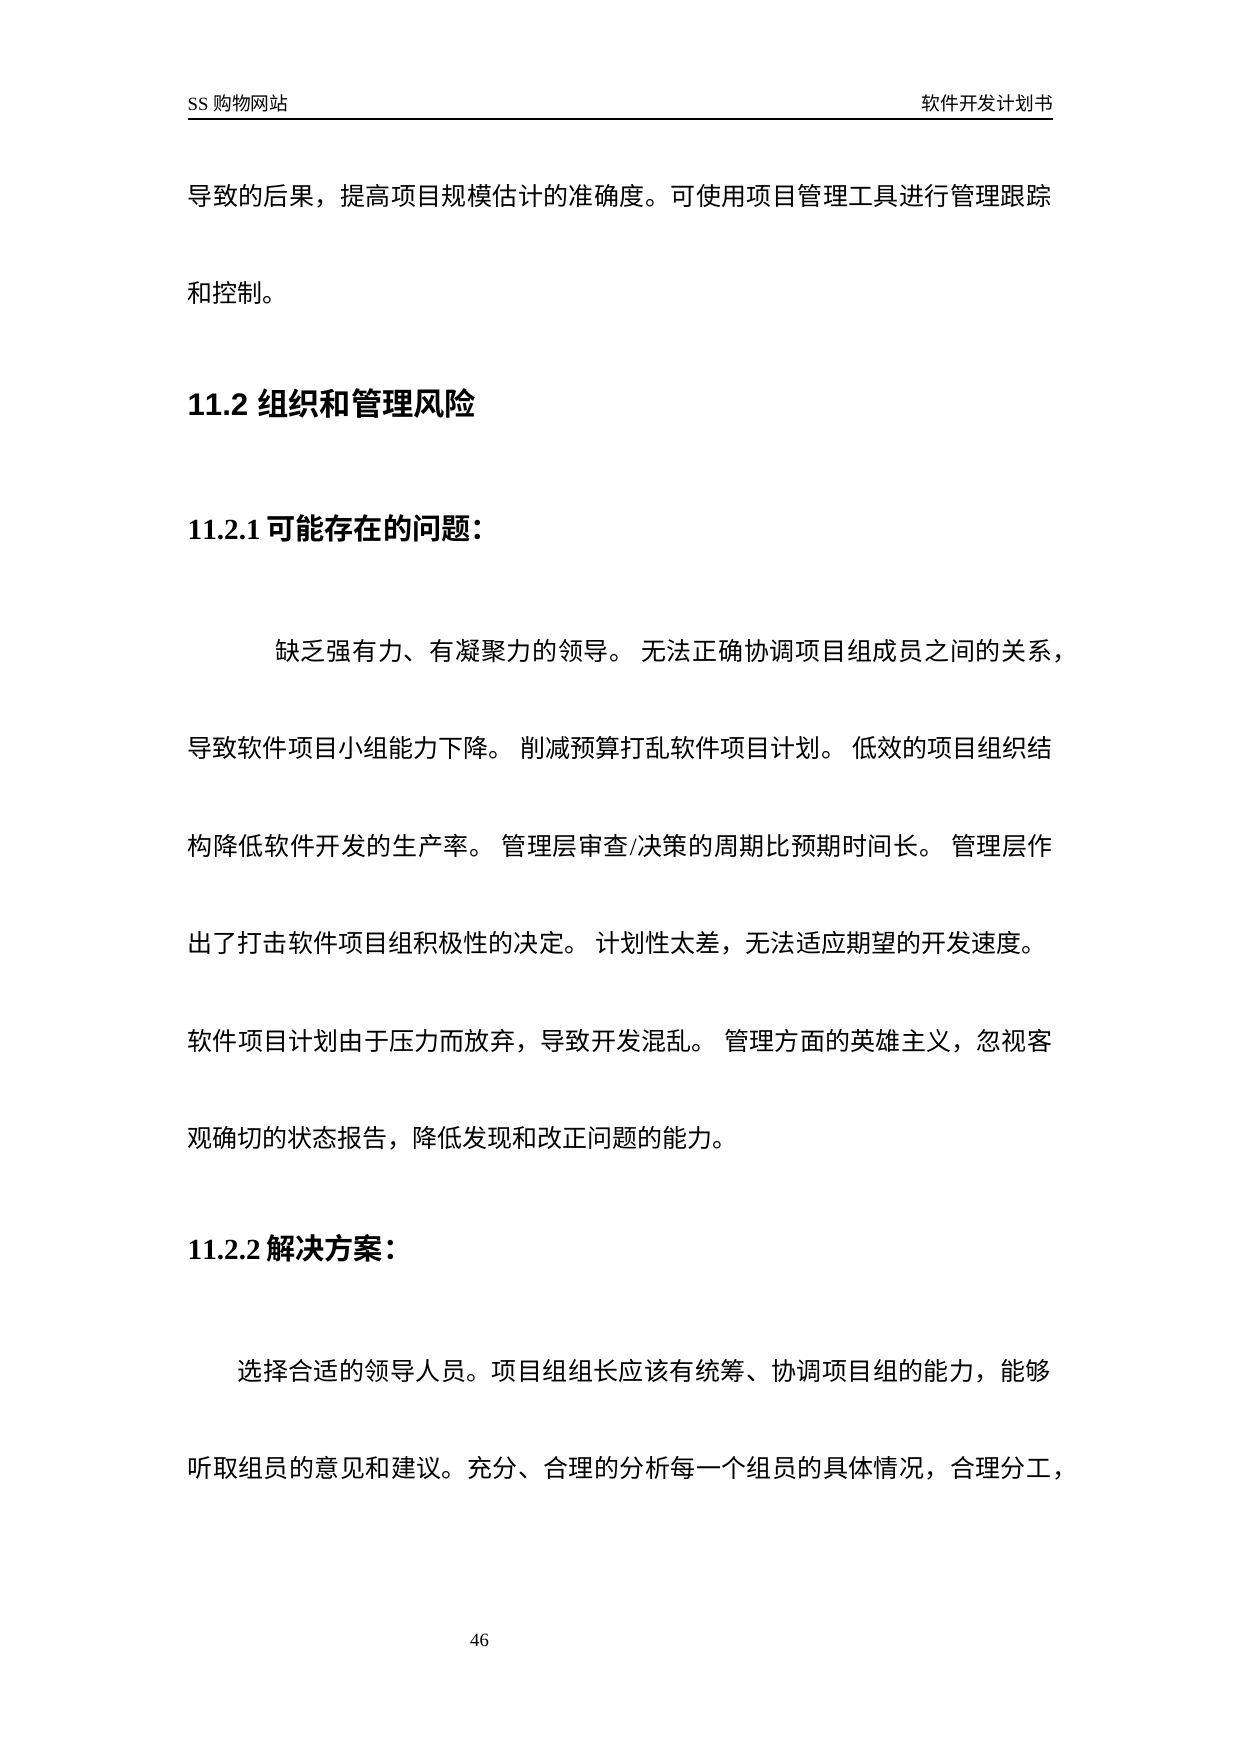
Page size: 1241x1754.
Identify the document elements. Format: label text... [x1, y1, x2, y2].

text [187, 1337, 1053, 1499]
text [187, 162, 1053, 324]
subtitle 11.2.2解决方案： [187, 1214, 1053, 1279]
subtitle 11.2 组织和管理风险 [187, 370, 1053, 435]
subtitle 11.2.1可能存在的问题： [187, 494, 1053, 559]
text 缺乏强有力、有凝聚力的领导。 无法正确协调项目组成员之间的关系，导致软件项目小组能力下降。 削减预算打乱软件项目计划。 低效的项目组织结构降低软件开发的生产率。 管理层审查/决策的周期比预期时间长。 管理层作出了打击软件项目组积极性的决定。 计划性太差，无法适应期望的开发速度。 软件项目计划由于压力而放弃，导致开发混乱。 管理方面的英雄主义，忽视客观确切的状态报告，降低发现和改正问题的能力。 [187, 617, 1053, 1169]
